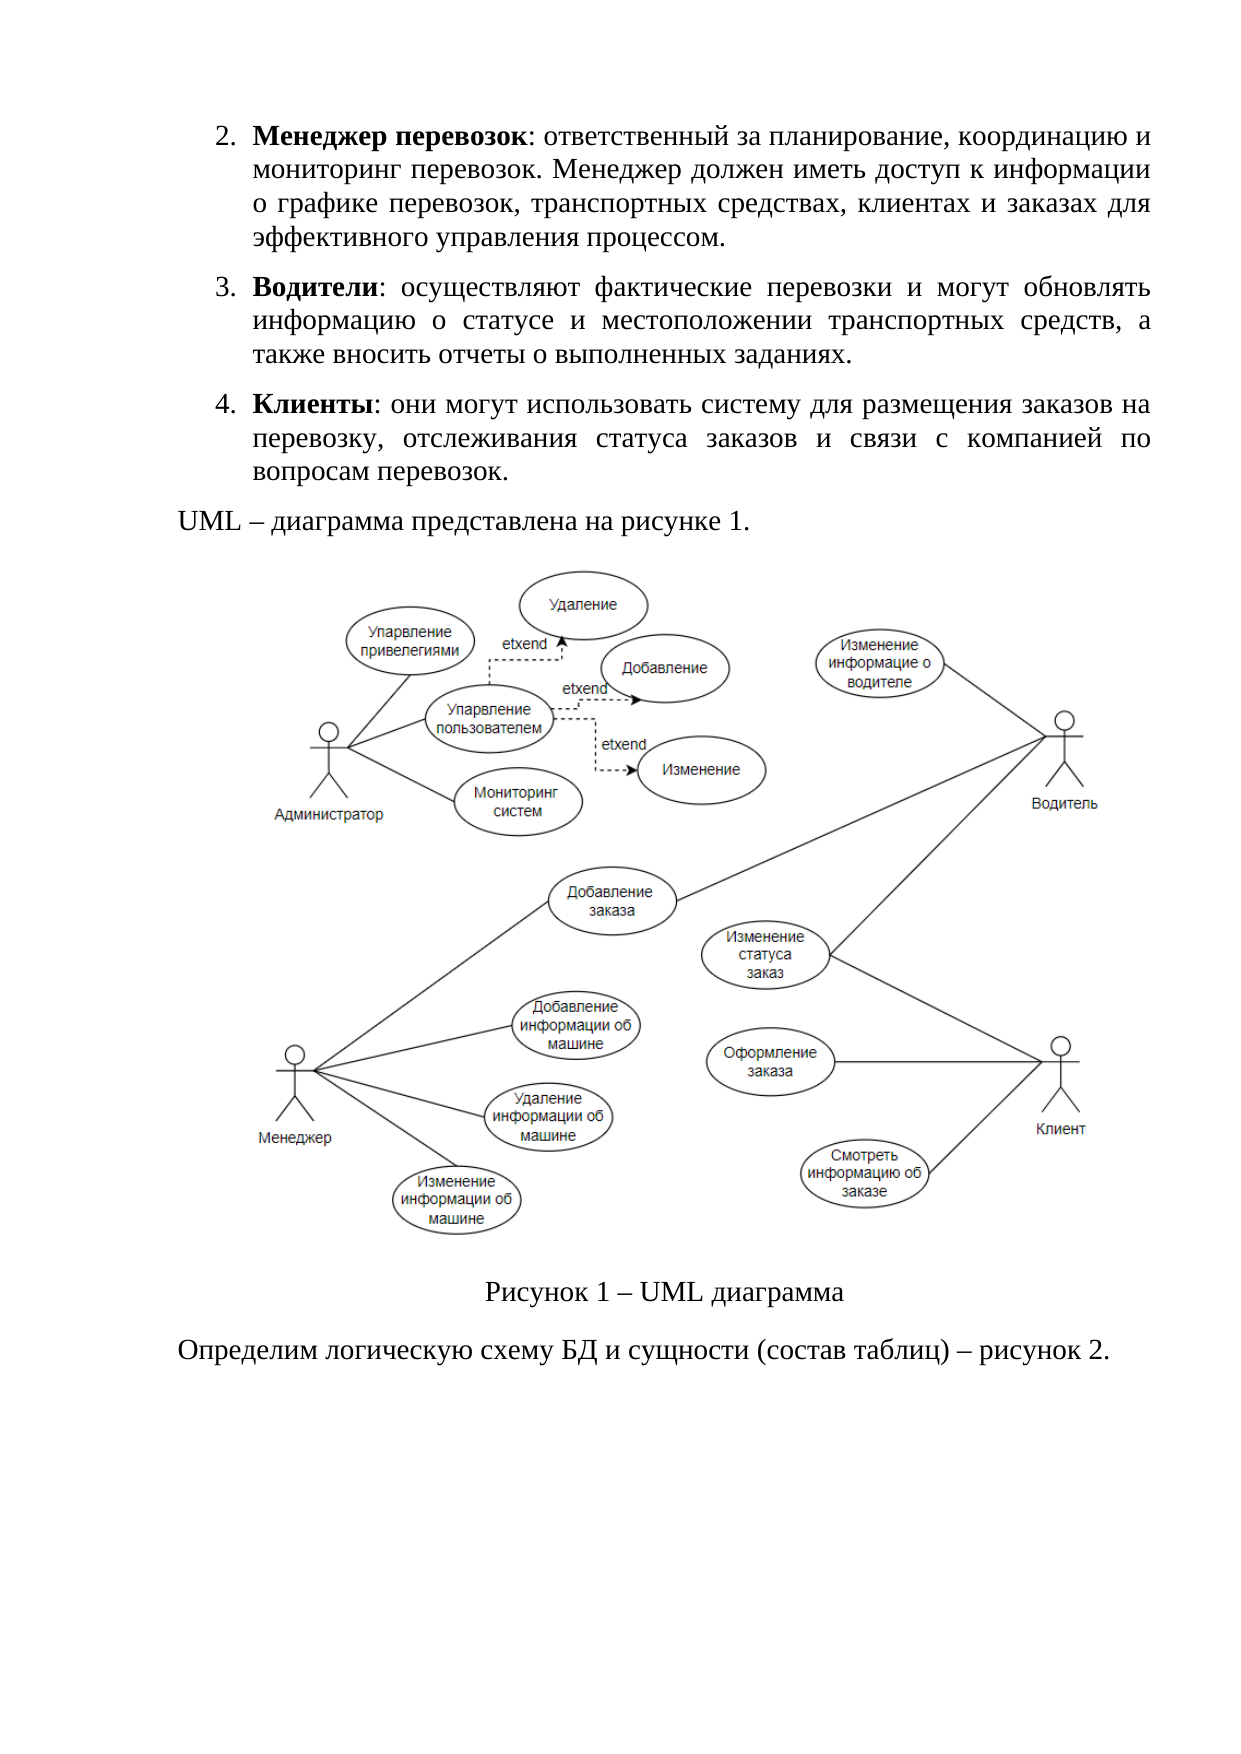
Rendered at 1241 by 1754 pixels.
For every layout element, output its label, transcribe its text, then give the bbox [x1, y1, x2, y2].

list Менеджер перевозок: ответственный за планирование, координацию и мониторинг перевозок. Менеджер должен иметь доступ к информации о графике перевозок, транспортных средствах, клиентах и заказах для эффективного управления процессом. [215, 118, 1152, 252]
picture [177, 553, 1152, 1249]
text UML – диаграмма представлена на рисунке 1. [177, 503, 1152, 537]
text Рисунок 1 – UML диаграмма [177, 1274, 1152, 1307]
list Клиенты: они могут использовать систему для размещения заказов на перевозку, отслеживания статуса заказов и связи с компанией по вопросам перевозок. [215, 386, 1152, 487]
text Определим логическую схему БД и сущности (состав таблиц) – рисунок 2. [177, 1332, 1152, 1366]
list Водители: осуществляют фактические перевозки и могут обновлять информацию о статусе и местоположении транспортных средств, а также вносить отчеты о выполненных заданиях. [215, 269, 1152, 369]
